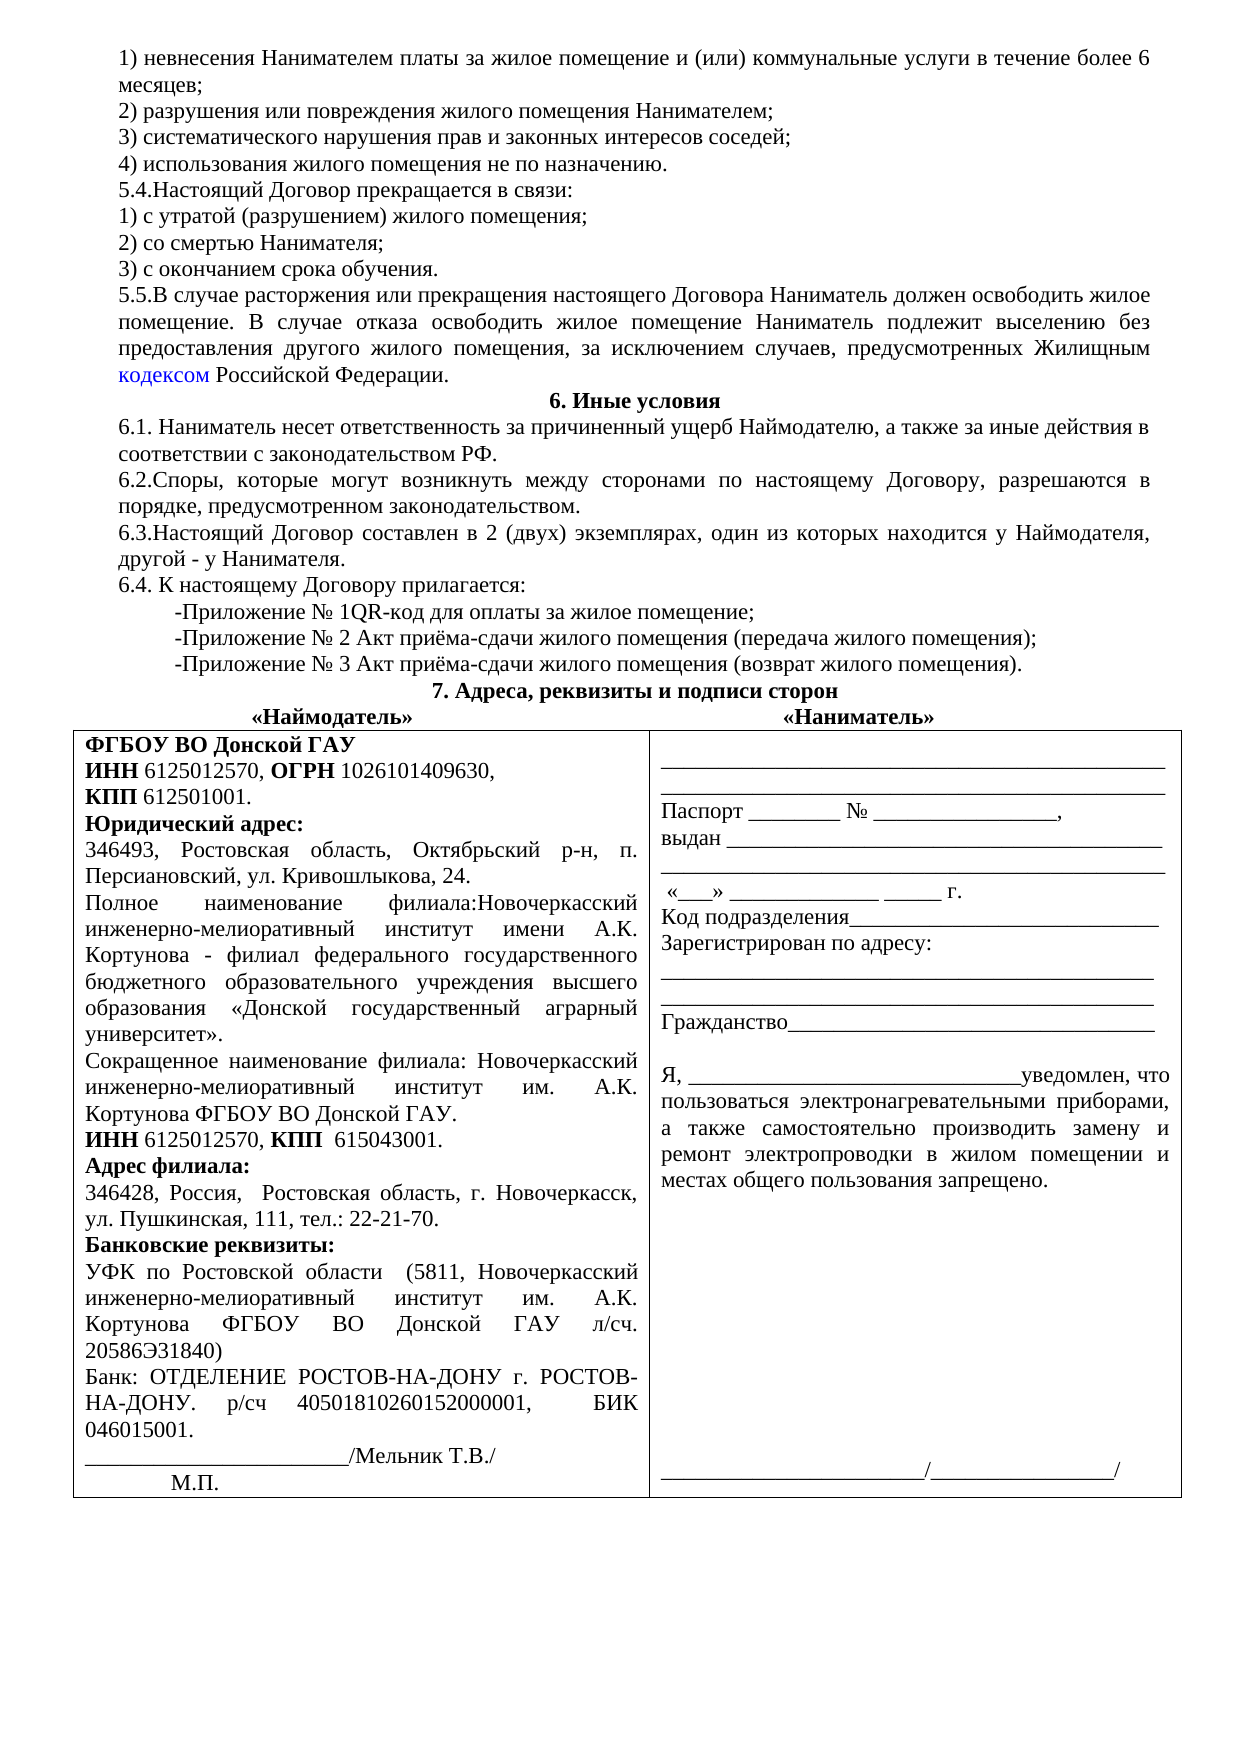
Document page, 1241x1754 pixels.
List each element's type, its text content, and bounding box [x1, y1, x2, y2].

text 5.4.Настоящий Договор прекращается в связи: [118, 176, 1152, 202]
text 1) невнесения Нанимателем платы за жилое помещение и (или) коммунальные услуги в течение более 6 месяцев; [118, 44, 1152, 97]
text 6. Иные условия [118, 387, 1152, 413]
text 6.1. Наниматель несет ответственность за причиненный ущерб Наймодателю, а также за иные действия в соответствии с законодательством РФ. [118, 413, 1152, 466]
text 3) систематического нарушения прав и законных интересов соседей; [118, 123, 1152, 150]
text 1) с утратой (разрушением) жилого помещения; [118, 202, 1152, 229]
table_header ФГБОУ ВО Донской ГАУ ИНН 6125012570, ОГРН 1026101409630, КПП 612501001. Юридический адрес: 346493, Ростовская область, Октябрьский р-н, п. Персиановский, ул. Кривошлыкова, 24. Полное наименование филиала:Новочеркасский инженерно-мелиоративный институт имени А.К. Кортунова - филиал федерального государственного бюджетного образовательного учреждения высшего образования «Донской государственный аграрный университет». Сокращенное наименование филиала: Новочеркасский инженерно-мелиоративный институт им. А.К. Кортунова ФГБОУ ВО Донской ГАУ. ИНН 6125012570, КПП 615043001. Адрес филиала: 346428, Россия, Ростовская область, г. Новочеркасск, ул. Пушкинская, 111, тел.: 22-21-70. Банковские реквизиты: УФК по Ростовской области (5811, Новочеркасский инженерно-мелиоративный институт им. А.К. Кортунова ФГБОУ ВО Донской ГАУ л/сч. 20586Э31840) Банк: ОТДЕЛЕНИЕ РОСТОВ-НА-ДОНУ г. РОСТОВ-НА-ДОНУ. р/сч 40501810260152000001, БИК 046015001. _______________________/Мельник Т.В./ М.П. [74, 731, 649, 1497]
text 6.2.Споры, которые могут возникнуть между сторонами по настоящему Договору, разрешаются в порядке, предусмотренном законодательством. [118, 466, 1152, 519]
text 2) со смертью Нанимателя; [118, 229, 1152, 255]
text 4) использования жилого помещения не по назначению. [118, 150, 1152, 176]
text 6.3.Настоящий Договор составлен в 2 (двух) экземплярах, один из которых находится у Наймодателя, другой - у Нанимателя. [118, 519, 1152, 571]
text -Приложение № 2 Акт приёма-сдачи жилого помещения (передача жилого помещения); [118, 624, 1152, 651]
text 2) разрушения или повреждения жилого помещения Нанимателем; [118, 97, 1152, 123]
text «Наймодатель» «Наниматель» [118, 703, 1152, 729]
text -Приложение № 3 Акт приёма-сдачи жилого помещения (возврат жилого помещения). [118, 651, 1152, 677]
text -Приложение № 1QR-код для оплаты за жилое помещение; [118, 598, 1152, 624]
text 7. Адреса, реквизиты и подписи сторон [118, 677, 1152, 703]
text 3) с окончанием срока обучения. [118, 255, 1152, 282]
text 6.4. К настоящему Договору прилагается: [118, 571, 1152, 598]
text 5.5.В случае расторжения или прекращения настоящего Договора Наниматель должен освободить жилое помещение. В случае отказа освободить жилое помещение Наниматель подлежит выселению без предоставления другого жилого помещения, за исключением случаев, предусмотренных Жилищным кодексом Российской Федерации. [118, 282, 1152, 387]
table_header ________________________________________________________________________________________ Паспорт ________ № ________________, выдан ______________________________________ ____________________________________________ «___» _____________ _____ г. Код подразделения___________________________ Зарегистрирован по адресу: ___________________________________________ ___________________________________________ Гражданство________________________________ Я, _____________________________уведомлен, что пользоваться электронагревательными приборами, а также самостоятельно производить замену и ремонт электропроводки в жилом помещении и местах общего пользования запрещено. _______________________/________________/ [650, 731, 1181, 1497]
